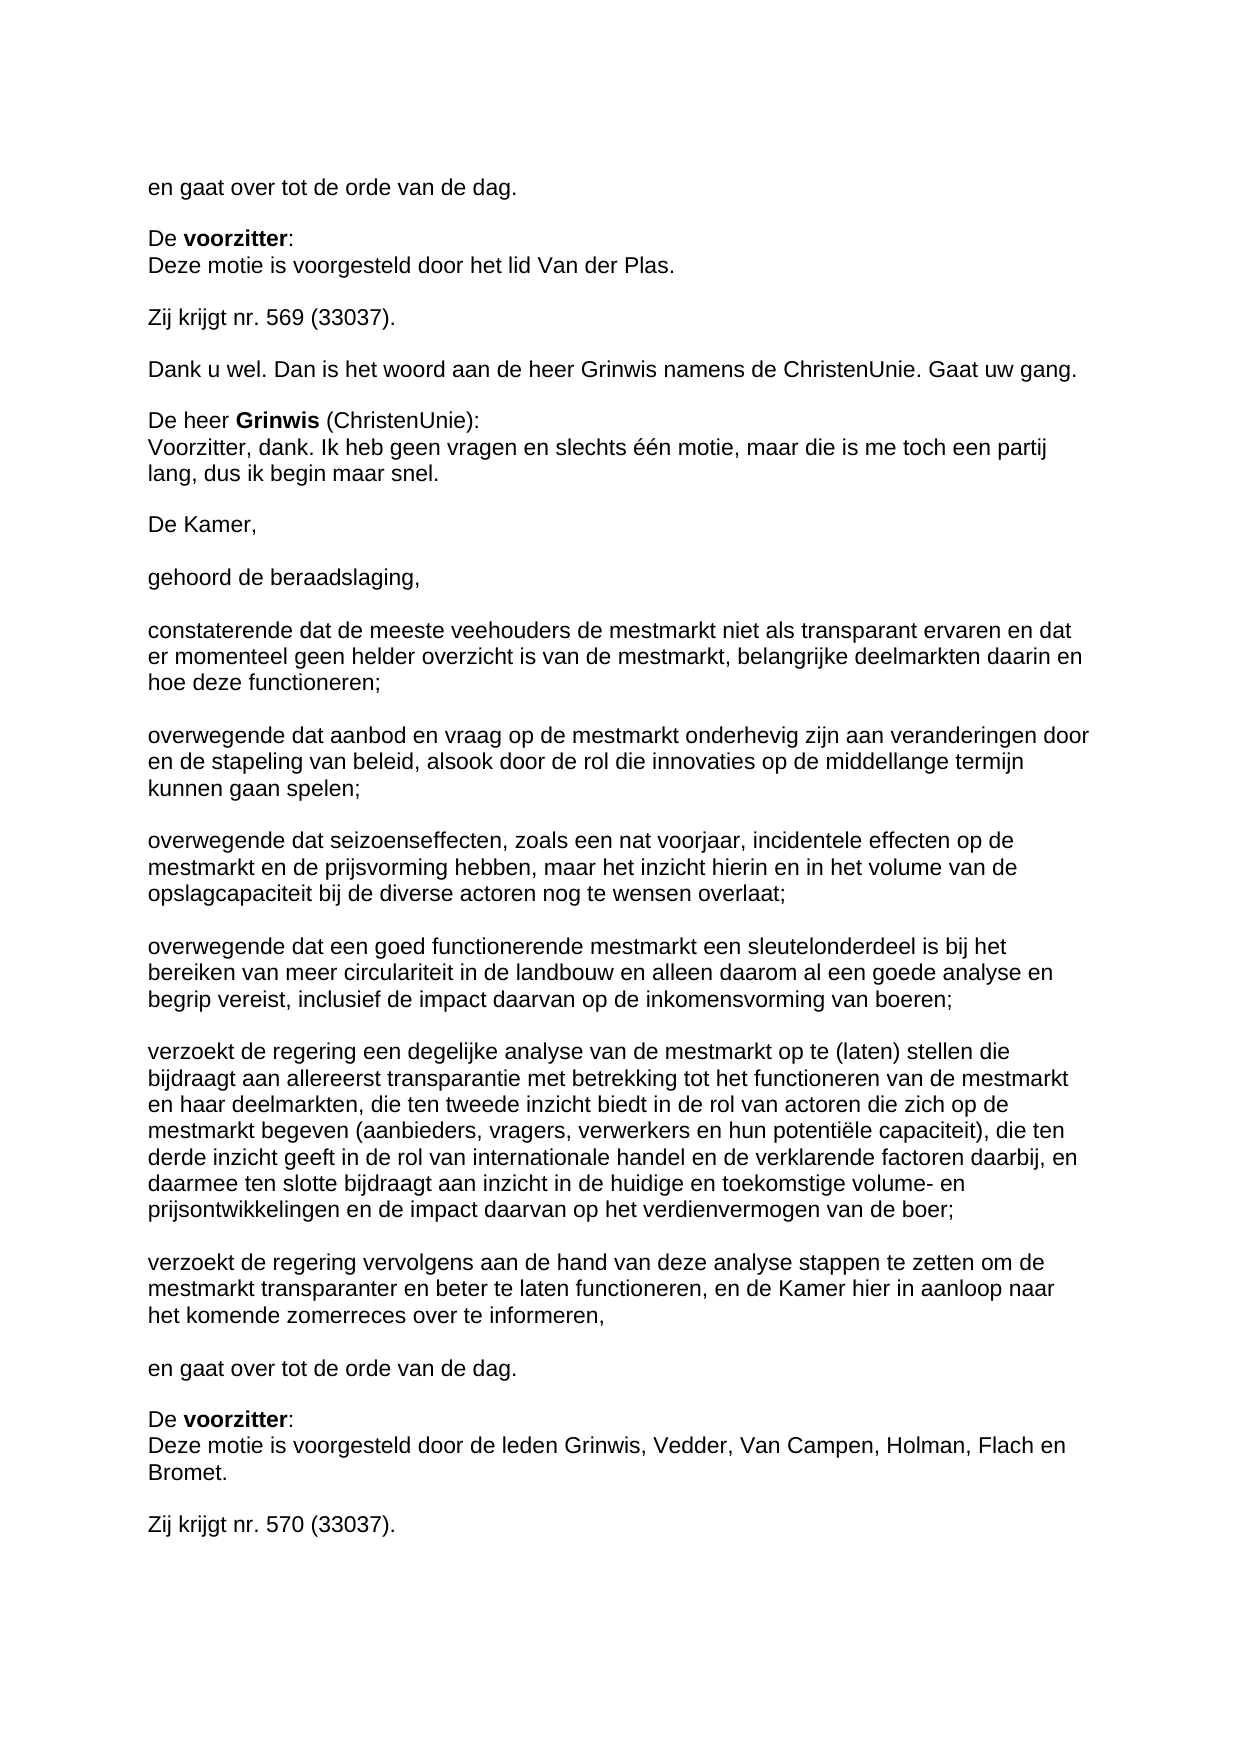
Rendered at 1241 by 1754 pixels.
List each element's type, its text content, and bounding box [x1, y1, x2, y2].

text De voorzitter: Deze motie is voorgesteld door het lid Van der Plas. Zij krijgt nr. 569 (33037). [148, 225, 1093, 331]
text De Kamer, gehoord de beraadslaging, constaterende dat de meeste veehouders de mestmarkt niet als transparant ervaren en dat er momenteel geen helder overzicht is van de mestmarkt, belangrijke deelmarkten daarin en hoe deze functioneren; overwegende dat aanbod en vraag op de mestmarkt onderhevig zijn aan veranderingen door en de stapeling van beleid, alsook door de rol die innovaties op de middellange termijn kunnen gaan spelen; overwegende dat seizoenseffecten, zoals een nat voorjaar, incidentele effecten op de mestmarkt en de prijsvorming hebben, maar het inzicht hierin en in het volume van de opslagcapaciteit bij de diverse actoren nog te wensen overlaat; overwegende dat een goed functionerende mestmarkt een sleutelonderdeel is bij het bereiken van meer circulariteit in de landbouw en alleen daarom al een goede analyse en begrip vereist, inclusief de impact daarvan op de inkomensvorming van boeren; verzoekt de regering een degelijke analyse van de mestmarkt op te (laten) stellen die bijdraagt aan allereerst transparantie met betrekking tot het functioneren van de mestmarkt en haar deelmarkten, die ten tweede inzicht biedt in de rol van actoren die zich op de mestmarkt begeven (aanbieders, vragers, verwerkers en hun potentiële capaciteit), die ten derde inzicht geeft in de rol van internationale handel en de verklarende factoren daarbij, en daarmee ten slotte bijdraagt aan inzicht in de huidige en toekomstige volume- en prijsontwikkelingen en de impact daarvan op het verdienvermogen van de boer; verzoekt de regering vervolgens aan de hand van deze analyse stappen te zetten om de mestmarkt transparanter en beter te laten functioneren, en de Kamer hier in aanloop naar het komende zomerreces over te informeren, en gaat over tot de orde van de dag. [148, 511, 1093, 1381]
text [148, 148, 1093, 200]
text Dank u wel. Dan is het woord aan de heer Grinwis namens de ChristenUnie. Gaat uw gang. [148, 356, 1093, 382]
text De voorzitter: Deze motie is voorgesteld door de leden Grinwis, Vedder, Van Campen, Holman, Flach en Bromet. Zij krijgt nr. 570 (33037). [148, 1406, 1093, 1538]
text De heer Grinwis (ChristenUnie): Voorzitter, dank. Ik heb geen vragen en slechts één motie, maar die is me toch een partij lang, dus ik begin maar snel. [148, 407, 1093, 486]
